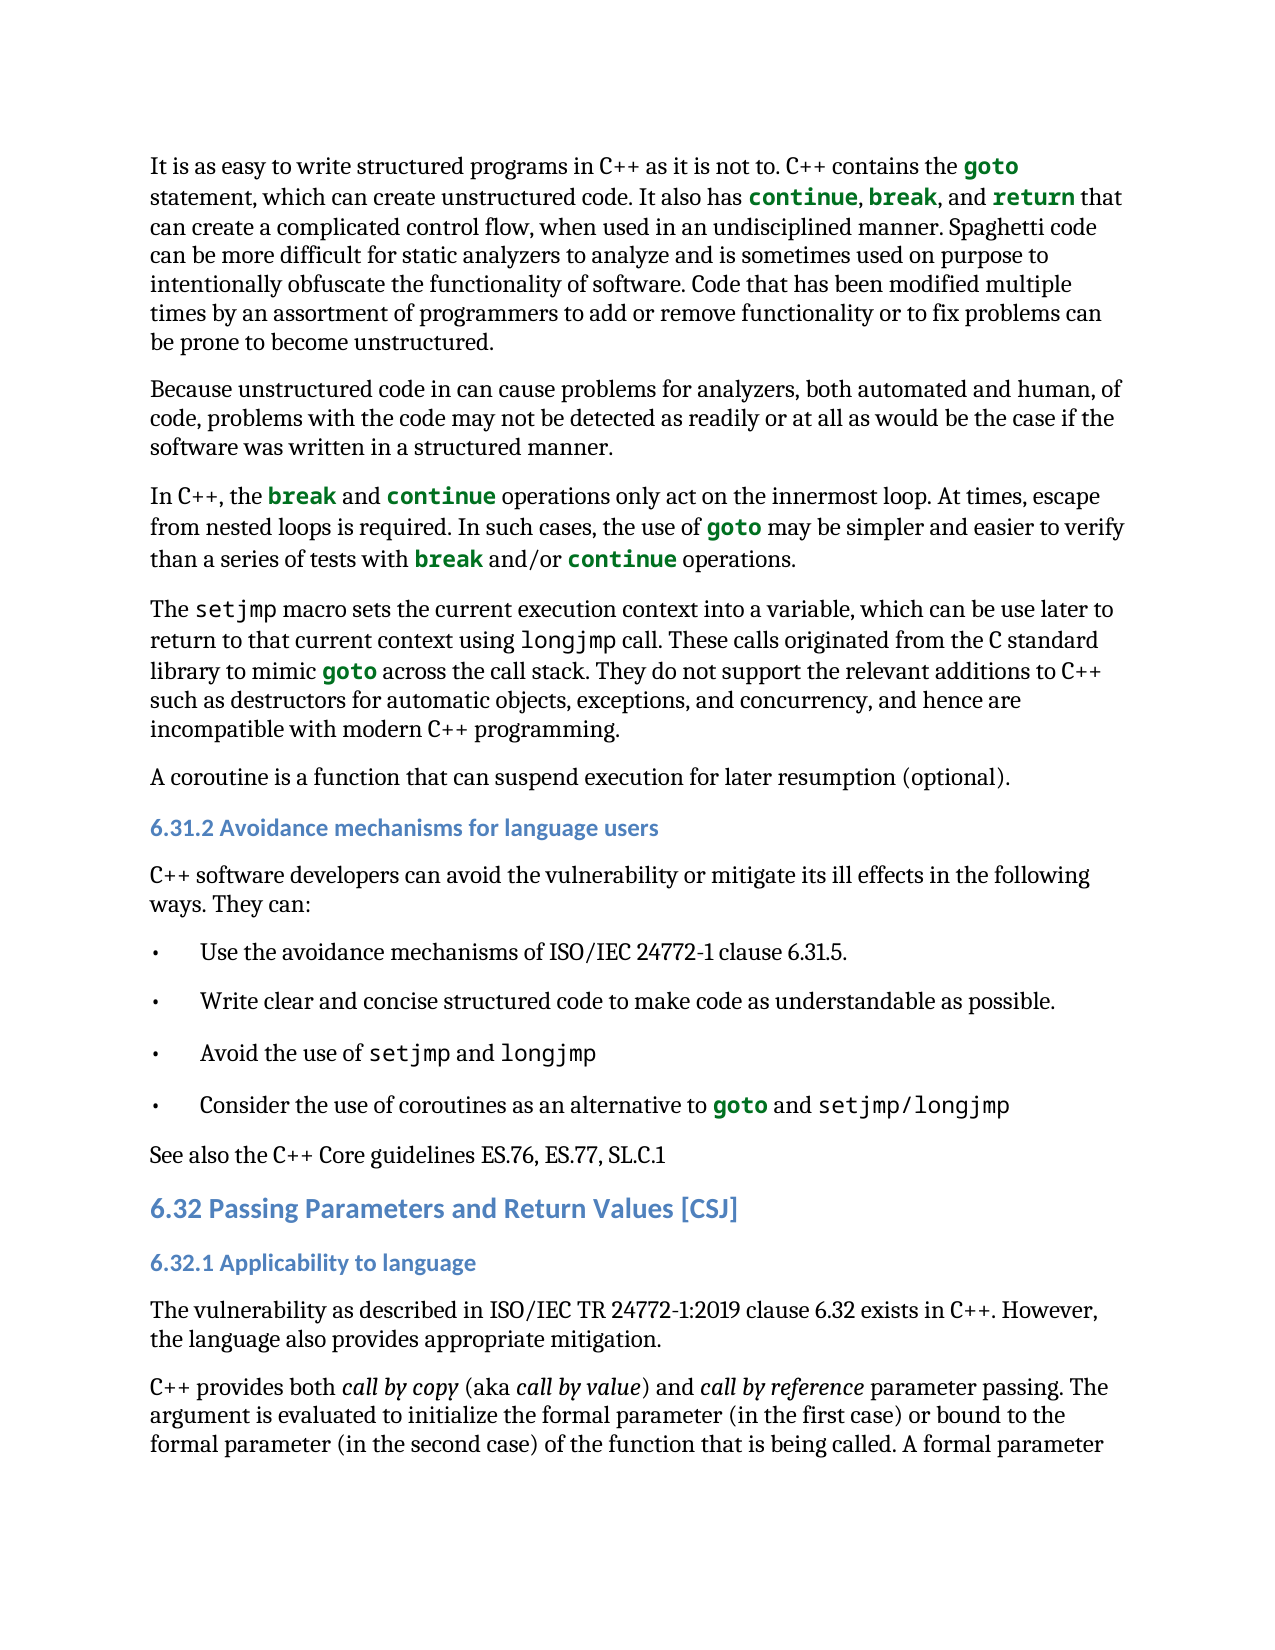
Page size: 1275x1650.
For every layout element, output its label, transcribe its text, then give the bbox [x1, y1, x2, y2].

text The vulnerability as described in ISO/IEC TR 24772-1:2019 clause 6.32 exists in C++. However, the language also provides appropriate mitigation. [150, 1296, 1125, 1354]
subtitle 6.31.2 Avoidance mechanisms for language users [150, 812, 1125, 843]
text C++ software developers can avoid the vulnerability or mitigate its ill effects in the following ways. They can: [150, 861, 1125, 919]
list Consider the use of coroutines as an alternative to goto and setjmp/longjmp [150, 1089, 1125, 1120]
text The setjmp macro sets the current execution context into a variable, which can be use later to return to that current context using longjmp call. These calls originated from the C standard library to mimic goto across the call stack. They do not support the relevant additions to C++ such as destructors for automatic objects, exceptions, and concurrency, and hence are incompatible with modern C++ programming. [150, 592, 1125, 744]
list Use the avoidance mechanisms of ISO/IEC 24772-1 clause 6.31.5. [150, 938, 1125, 966]
text See also the C++ Core guidelines ES.76, ES.77, SL.C.1 [150, 1141, 1125, 1170]
list Write clear and concise structured code to make code as understandable as possible. [150, 987, 1125, 1016]
subtitle 6.32 Passing Parameters and Return Values [CSJ] [150, 1191, 1125, 1226]
list Avoid the use of setjmp and longjmp [150, 1037, 1125, 1068]
subtitle 6.32.1 Applicability to language [150, 1247, 1125, 1277]
text A coroutine is a function that can suspend execution for later resumption (optional). [150, 762, 1125, 791]
